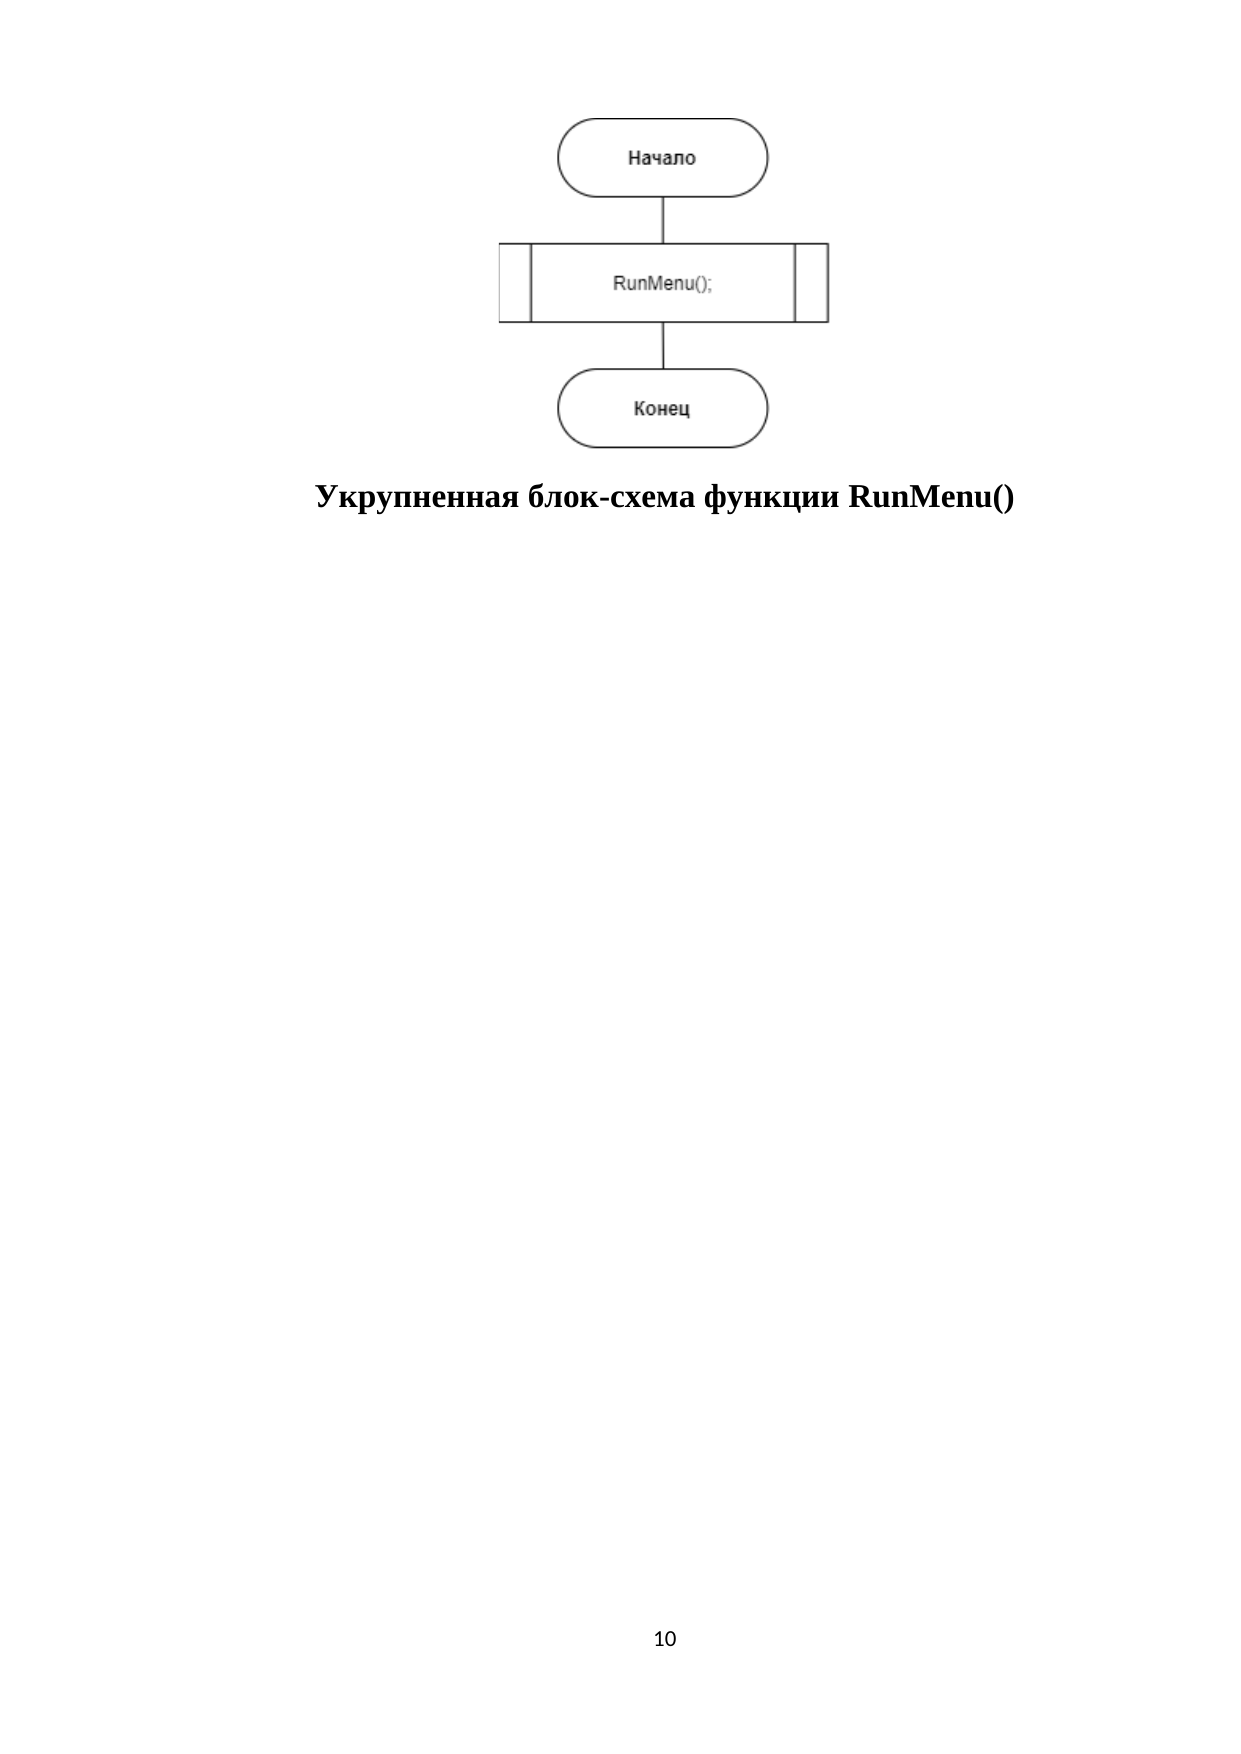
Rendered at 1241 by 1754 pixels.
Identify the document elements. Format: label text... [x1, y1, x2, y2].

text Укрупненная блок-схема функции RunMenu() [177, 477, 1152, 515]
picture [498, 118, 830, 450]
